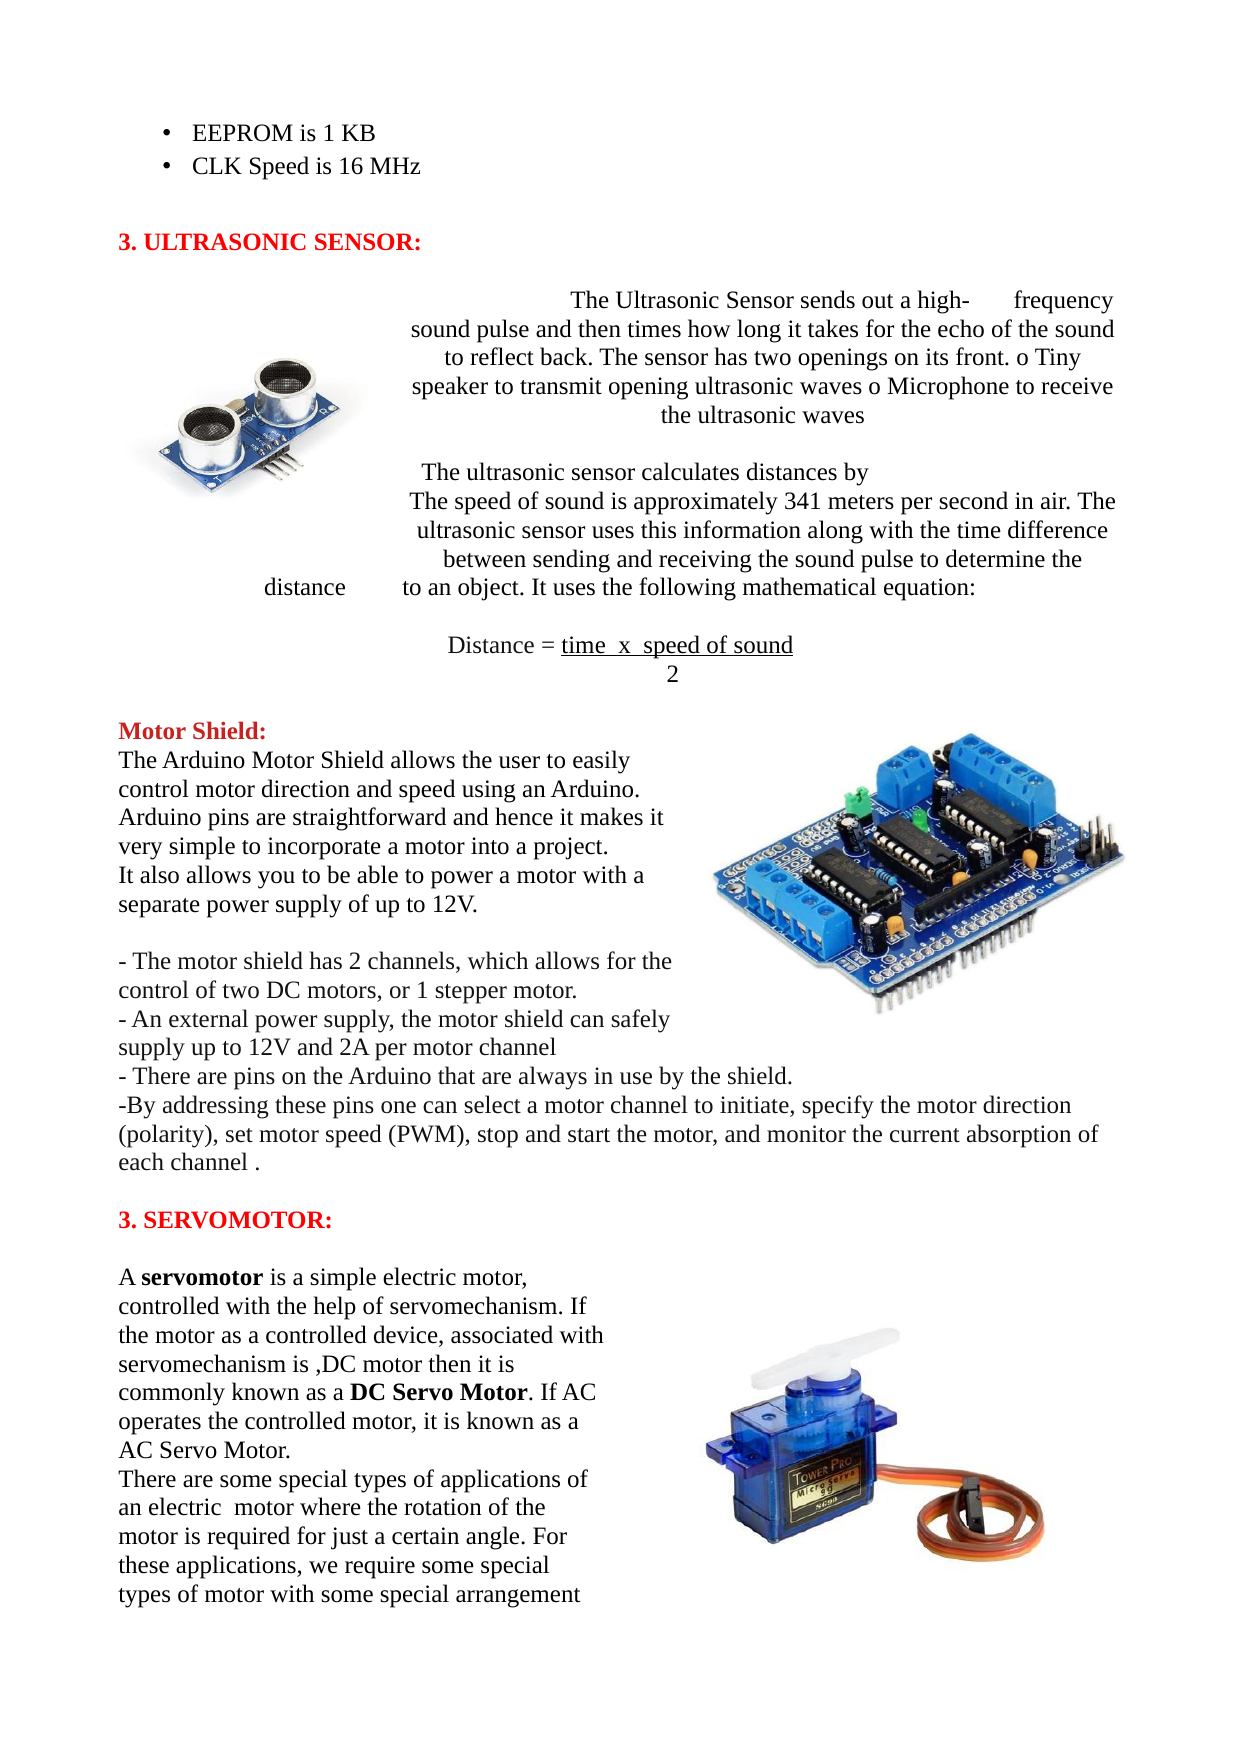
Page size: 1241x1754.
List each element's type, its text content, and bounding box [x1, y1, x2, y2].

text Motor Shield: [118, 716, 1122, 745]
text very simple to incorporate a motor into a project. [118, 831, 708, 860]
text - An external power supply, the motor shield can safely supply up to 12V and 2A per motor channel [118, 1004, 1122, 1061]
picture [113, 298, 385, 545]
text -By addressing these pins one can select a motor channel to initiate, specify the motor direction (polarity), set motor speed (PWM), stop and start the motor, and monitor the current absorption of each channel . [118, 1090, 1122, 1176]
list CLK Speed is 16 MHz [162, 151, 1122, 180]
text 3. SERVOMOTOR: [118, 1205, 1122, 1234]
text - There are pins on the Arduino that are always in use by the shield. [118, 1061, 1122, 1090]
text Distance = time x speed of sound [118, 630, 1122, 659]
text - The motor shield has 2 channels, which allows for the control of two DC motors, or 1 stepper motor. [118, 946, 708, 1004]
text A servomotor is a simple electric motor, controlled with the help of servomechanism. If the motor as a controlled device, associated with servomechanism is ,DC motor then it is commonly known as a DC Servo Motor. If AC operates the controlled motor, it is known as a AC Servo Motor. [118, 1262, 1122, 1464]
text It also allows you to be able to power a motor with a separate power supply of up to 12V. [118, 860, 708, 917]
text 3. ULTRASONIC SENSOR: [118, 227, 1122, 256]
text The Arduino Motor Shield allows the user to easily control motor direction and speed using an Arduino. Arduino pins are straightforward and hence it makes it [118, 745, 708, 831]
picture [627, 1276, 1122, 1611]
text The ultrasonic sensor calculates distances by [385, 457, 1122, 486]
text The speed of sound is approximately 341 meters per second in air. The ultrasonic sensor uses this information along with the time difference between sending and receiving the sound pulse to determine the distance to an object. It uses the following mathematical equation: [118, 486, 1122, 601]
text The Ultrasonic Sensor sends out a high- frequency sound pulse and then times how long it takes for the echo of the sound to reflect back. The sensor has two openings on its front. o Tiny speaker to transmit opening ultrasonic waves o Microphone to receive the ultrasonic waves [118, 256, 1122, 429]
text 2 [118, 659, 1122, 687]
list EEPROM is 1 KB [162, 118, 1122, 147]
picture [708, 727, 1127, 1016]
